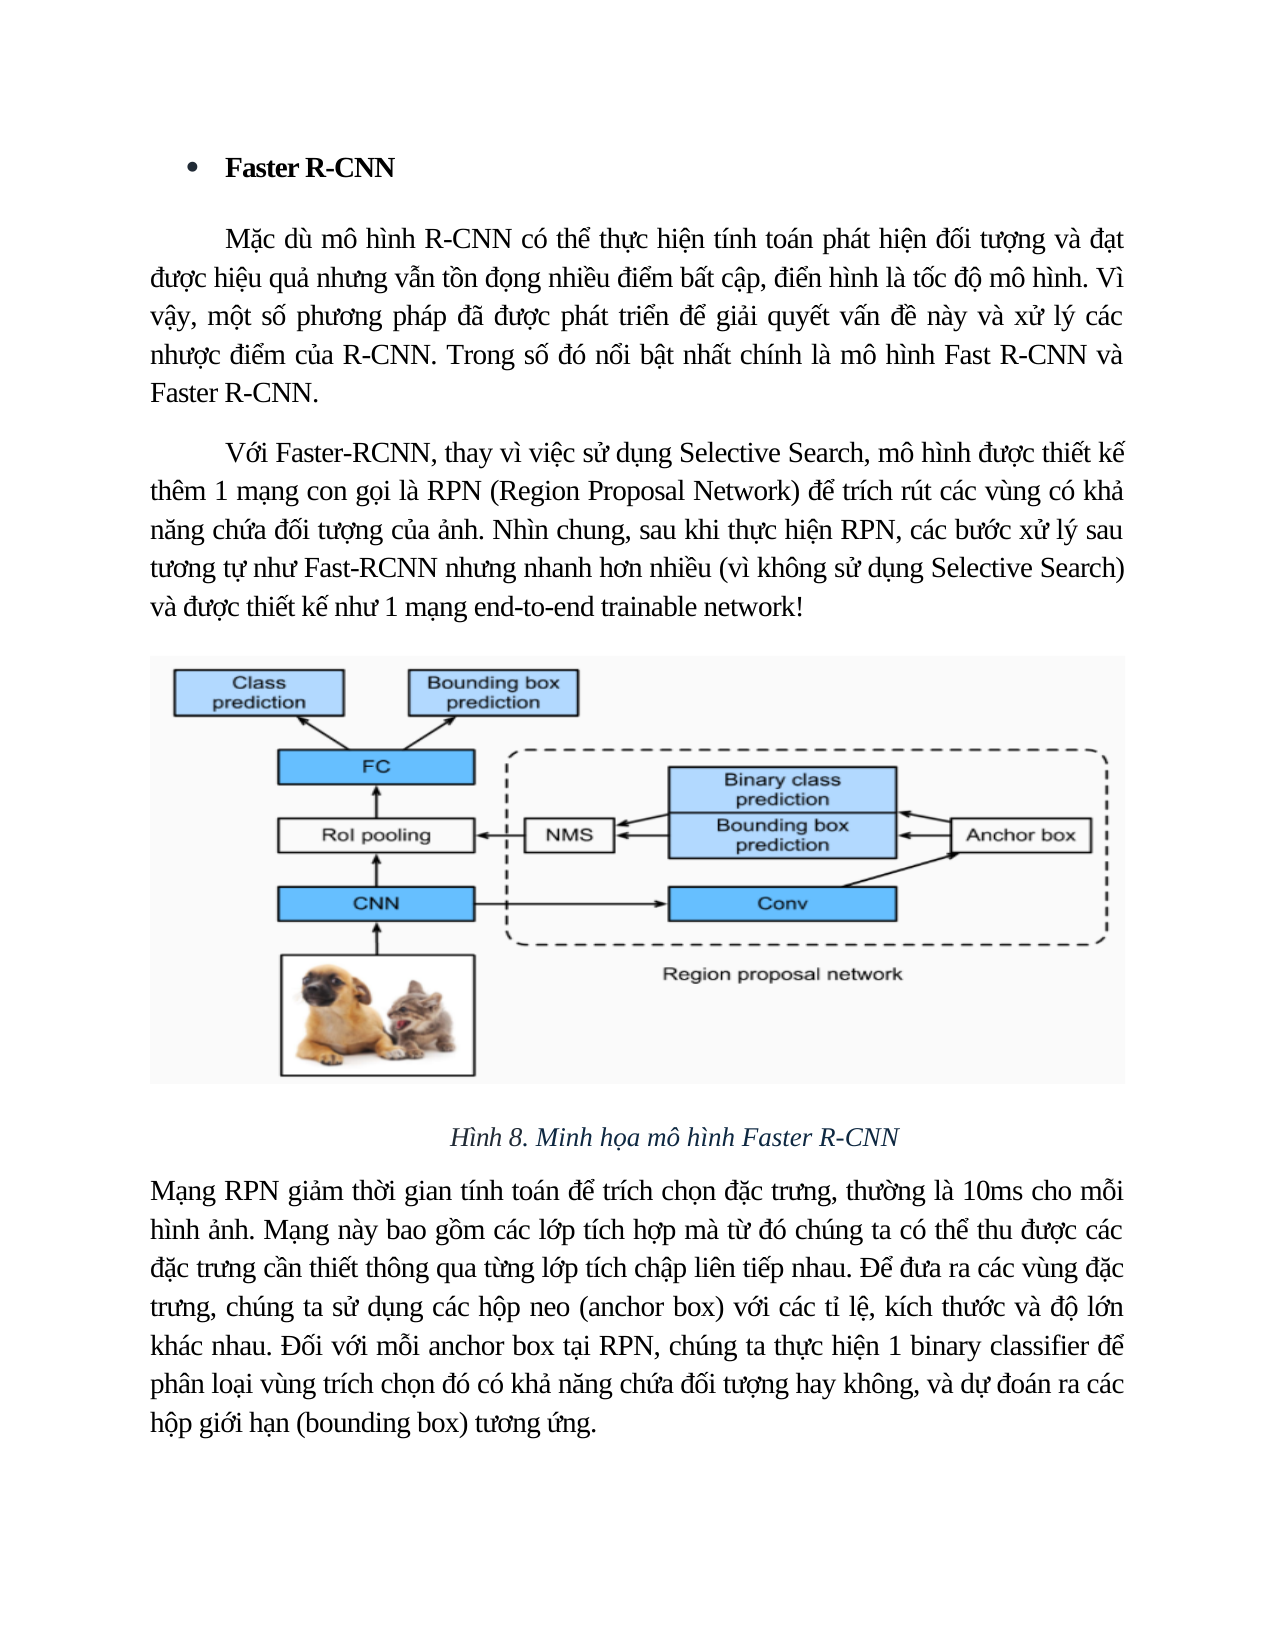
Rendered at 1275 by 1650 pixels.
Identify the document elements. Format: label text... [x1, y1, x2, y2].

text Mặc dù mô hình R-CNN có thể thực hiện tính toán phát hiện đối tượng và đạt được hiệu quả nhưng vẫn tồn đọng nhiều điểm bất cập, điển hình là tốc độ mô hình. Vì vậy, một số phương pháp đã được phát triển để giải quyết vấn đề này và xử lý các nhược điểm của R-CNN. Trong số đó nổi bật nhất chính là mô hình Fast R-CNN và Faster R-CNN. [150, 221, 1125, 409]
text Mạng RPN giảm thời gian tính toán để trích chọn đặc trưng, thường là 10ms cho mỗi hình ảnh. Mạng này bao gồm các lớp tích hợp mà từ đó chúng ta có thể thu được các đặc trưng cần thiết thông qua từng lớp tích chập liên tiếp nhau. Để đưa ra các vùng đặc trưng, chúng ta sử dụng các hộp neo (anchor box) với các tỉ lệ, kích thước và độ lớn khác nhau. Đối với mỗi anchor box tại RPN, chúng ta thực hiện 1 binary classifier để phân loại vùng trích chọn đó có khả năng chứa đối tượng hay không, và dự đoán ra các hộp giới hạn (bounding box) tương ứng. [150, 1173, 1125, 1438]
list Faster R-CNN [187, 150, 1125, 184]
text Với Faster-RCNN, thay vì việc sử dụng Selective Search, mô hình được thiết kế thêm 1 mạng con gọi là RPN (Region Proposal Network) để trích rút các vùng có khả năng chứa đối tượng của ảnh. Nhìn chung, sau khi thực hiện RPN, các bước xử lý sau tương tự như Fast-RCNN nhưng nhanh hơn nhiều (vì không sử dụng Selective Search) và được thiết kế như 1 mạng end-to-end trainable network! [150, 435, 1125, 622]
picture [150, 648, 1125, 1084]
text Hình 8. Minh họa mô hình Faster R-CNN [150, 1122, 1125, 1153]
